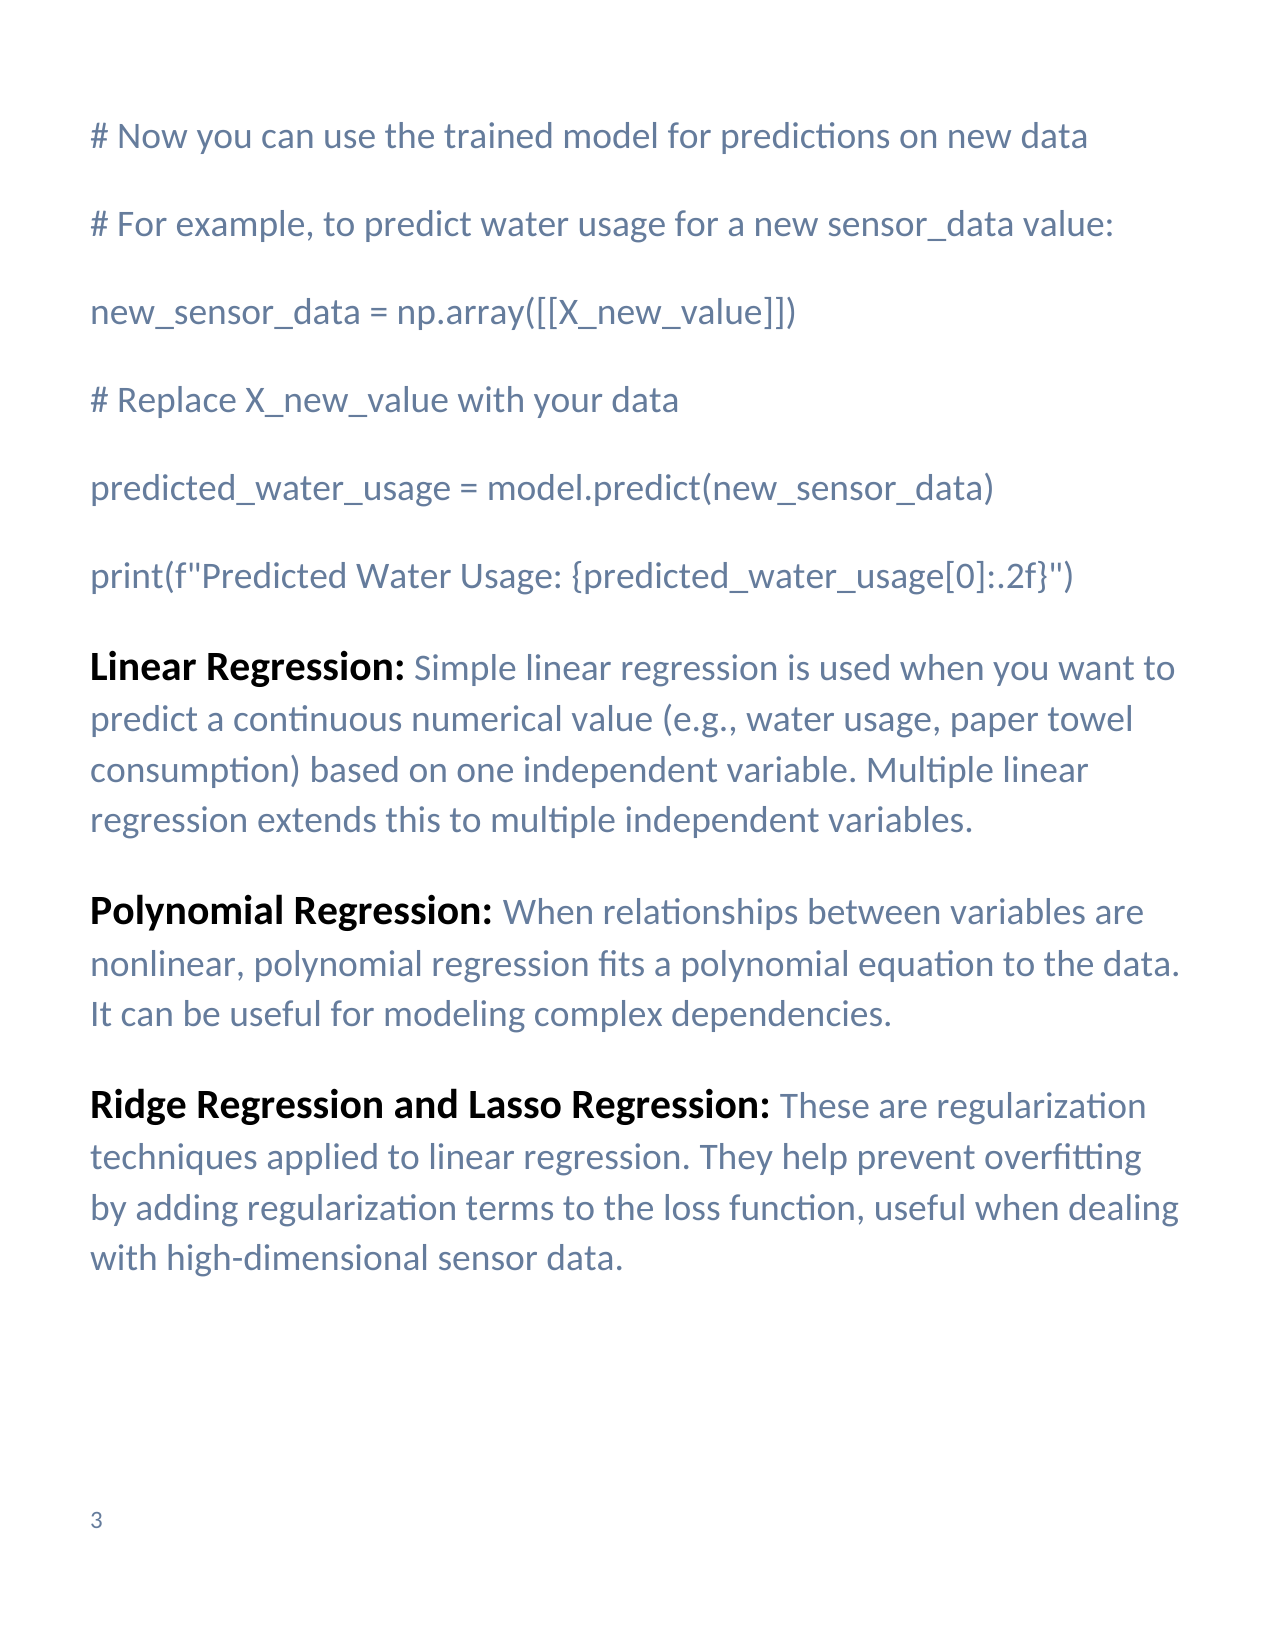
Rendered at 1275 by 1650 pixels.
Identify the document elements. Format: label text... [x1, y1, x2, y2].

text predicted_water_usage = model.predict(new_sensor_data) [90, 464, 1185, 510]
text Polynomial Regression: When relationships between variables are nonlinear, polynomial regression fits a polynomial equation to the data. It can be useful for modeling complex dependencies. [90, 884, 1185, 1036]
text print(f"Predicted Water Usage: {predicted_water_usage[0]:.2f}") [90, 552, 1185, 598]
text # For example, to predict water usage for a new sensor_data value: [90, 200, 1185, 246]
text # Now you can use the trained model for predictions on new data [90, 112, 1185, 158]
text # Replace X_new_value with your data [90, 376, 1185, 422]
text Linear Regression: Simple linear regression is used when you want to predict a continuous numerical value (e.g., water usage, paper towel consumption) based on one independent variable. Multiple linear regression extends this to multiple independent variables. [90, 640, 1185, 842]
text Ridge Regression and Lasso Regression: These are regularization techniques applied to linear regression. They help prevent overfitting by adding regularization terms to the loss function, useful when dealing with high-dimensional sensor data. [90, 1078, 1185, 1280]
text new_sensor_data = np.array([[X_new_value]]) [90, 288, 1185, 334]
